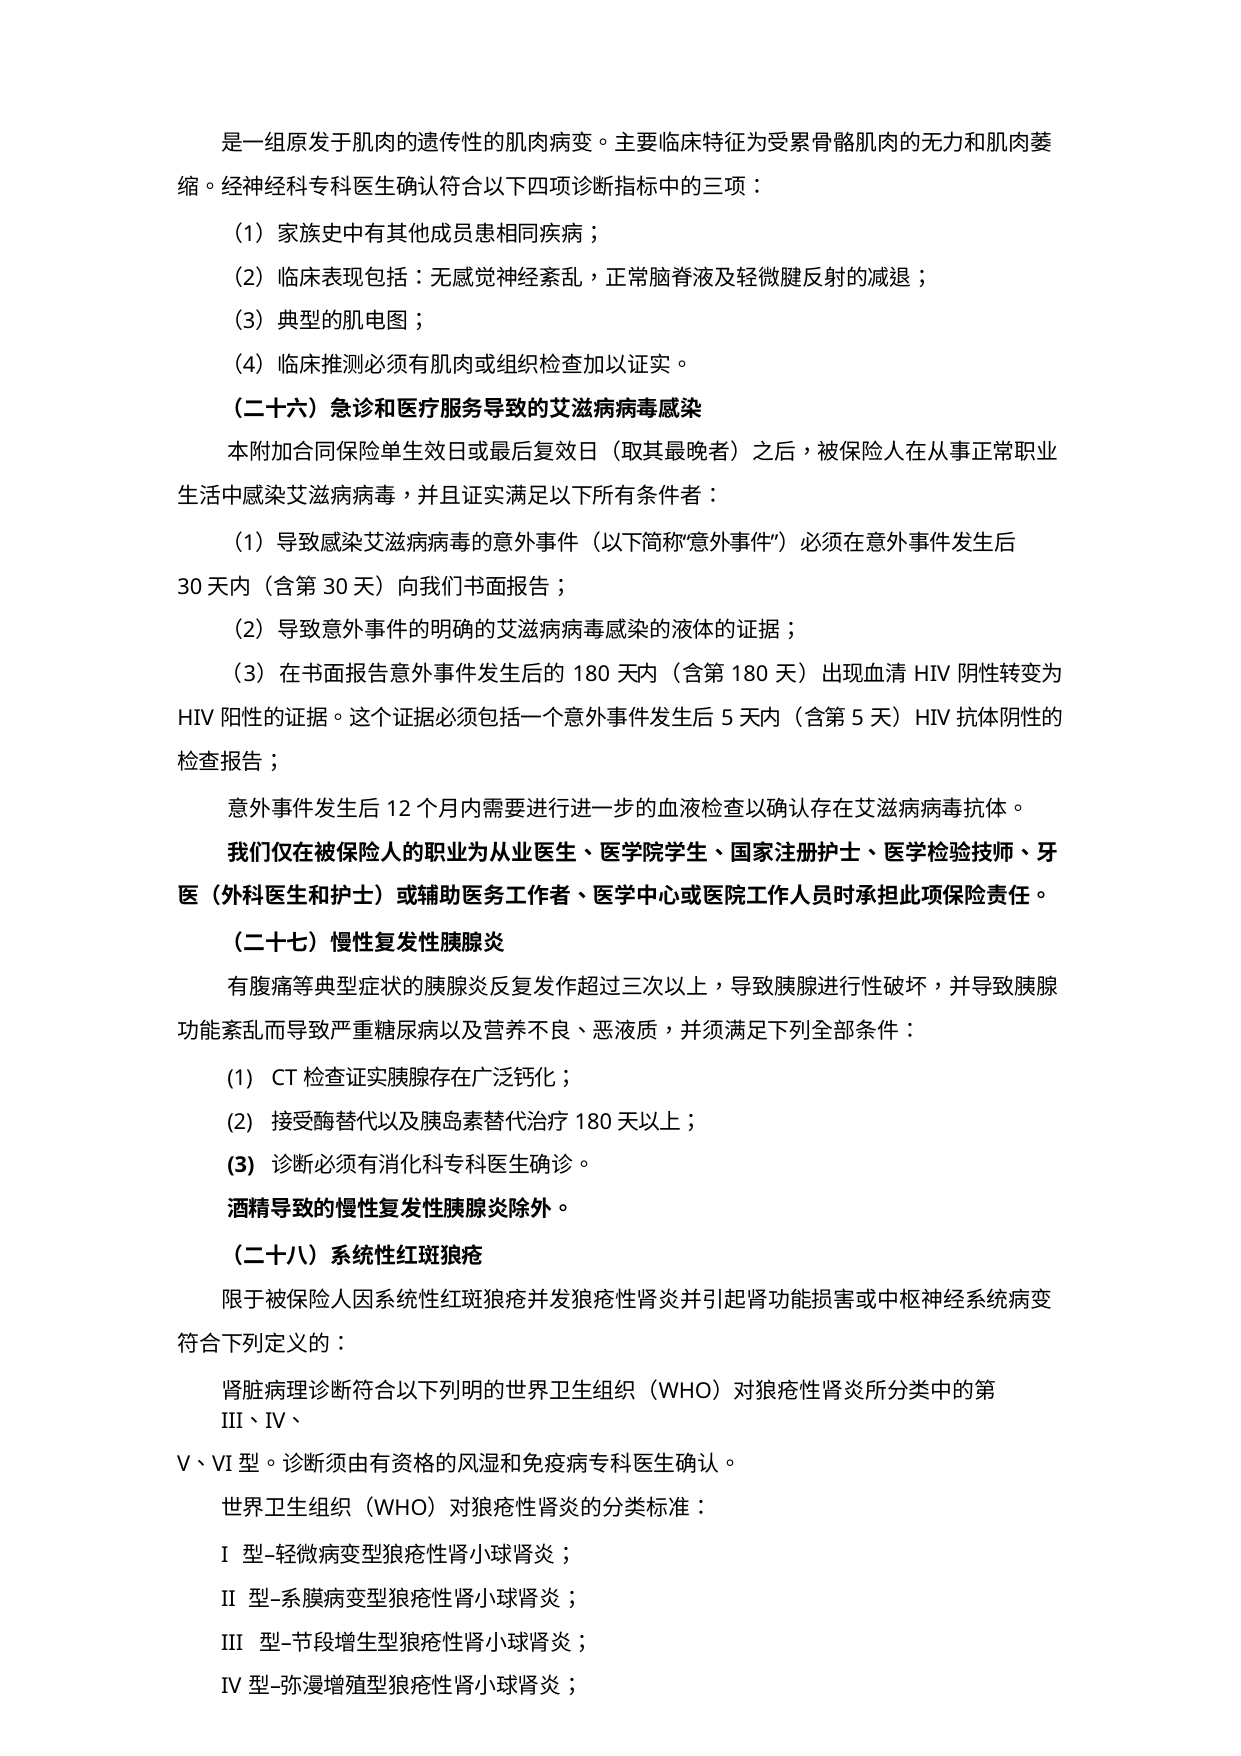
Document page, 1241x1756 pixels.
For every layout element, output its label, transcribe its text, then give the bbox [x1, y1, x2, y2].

text 限于被保险人因系统性红斑狼疮并发狼疮性肾炎并引起肾功能损害或中枢神经系统病变符合下列定义的： [177, 1284, 1064, 1357]
text 意外事件发生后 12 个月内需要进行进一步的血液检查以确认存在艾滋病病毒抗体。 [227, 793, 1086, 822]
subtitle （二十八）系统性红斑狼疮 [221, 1240, 1086, 1270]
text 30 天内（含第 30 天）向我们书面报告； [177, 571, 1086, 601]
list 型–弥漫增殖型狼疮性肾小球肾炎； [221, 1670, 1086, 1700]
list 型–节段增生型狼疮性肾小球肾炎； [221, 1627, 1086, 1657]
text （2）临床表现包括：无感觉神经紊乱，正常脑脊液及轻微腱反射的减退； [221, 262, 1086, 291]
list 接受酶替代以及胰岛素替代治疗 180 天以上； [227, 1106, 1086, 1135]
text 肾脏病理诊断符合以下列明的世界卫生组织（WHO）对狼疮性肾炎所分类中的第 III、IV、 [221, 1375, 1086, 1434]
list CT 检查证实胰腺存在广泛钙化； [227, 1062, 1086, 1092]
text （4）临床推测必须有肌肉或组织检查加以证实。 [221, 349, 1086, 379]
text 有腹痛等典型症状的胰腺炎反复发作超过三次以上，导致胰腺进行性破坏，并导致胰腺功能紊乱而导致严重糖尿病以及营养不良、恶液质，并须满足下列全部条件： [177, 971, 1059, 1044]
text （2）导致意外事件的明确的艾滋病病毒感染的液体的证据； [221, 614, 1086, 644]
subtitle （二十六）急诊和医疗服务导致的艾滋病病毒感染 [221, 392, 1086, 422]
text （3）典型的肌电图； [221, 305, 1086, 335]
text （1）家族史中有其他成员患相同疾病； [221, 218, 1086, 248]
text （二十七）慢性复发性胰腺炎 [221, 927, 1086, 957]
list 诊断必须有消化科专科医生确诊。酒精导致的慢性复发性胰腺炎除外。 [227, 1149, 599, 1223]
list 型–系膜病变型狼疮性肾小球肾炎； [221, 1583, 1086, 1613]
text 是一组原发于肌肉的遗传性的肌肉病变。主要临床特征为受累骨骼肌肉的无力和肌肉萎缩。经神经科专科医生确认符合以下四项诊断指标中的三项： [177, 127, 1063, 200]
list 型–轻微病变型狼疮性肾小球肾炎； [221, 1539, 1086, 1569]
text （3）在书面报告意外事件发生后的 180 天内（含第 180 天）出现血清 HIV 阴性转变为 HIV 阳性的证据。这个证据必须包括一个意外事件发生后 5 天内（含第 5 天）HIV 抗体阴性的检查报告； [177, 658, 1064, 775]
text （1）导致感染艾滋病病毒的意外事件（以下简称“意外事件”）必须在意外事件发生后 [221, 527, 1086, 557]
text V、VI 型。诊断须由有资格的风湿和免疫病专科医生确认。世界卫生组织（WHO）对狼疮性肾炎的分类标准： [177, 1448, 747, 1522]
text 本附加合同保险单生效日或最后复效日（取其最晚者）之后，被保险人在从事正常职业生活中感染艾滋病病毒，并且证实满足以下所有条件者： [177, 436, 1059, 510]
subtitle 我们仅在被保险人的职业为从业医生、医学院学生、国家注册护士、医学检验技师、牙医（外科医生和护士）或辅助医务工作者、医学中心或医院工作人员时承担此项保险责任。 [177, 837, 1062, 910]
